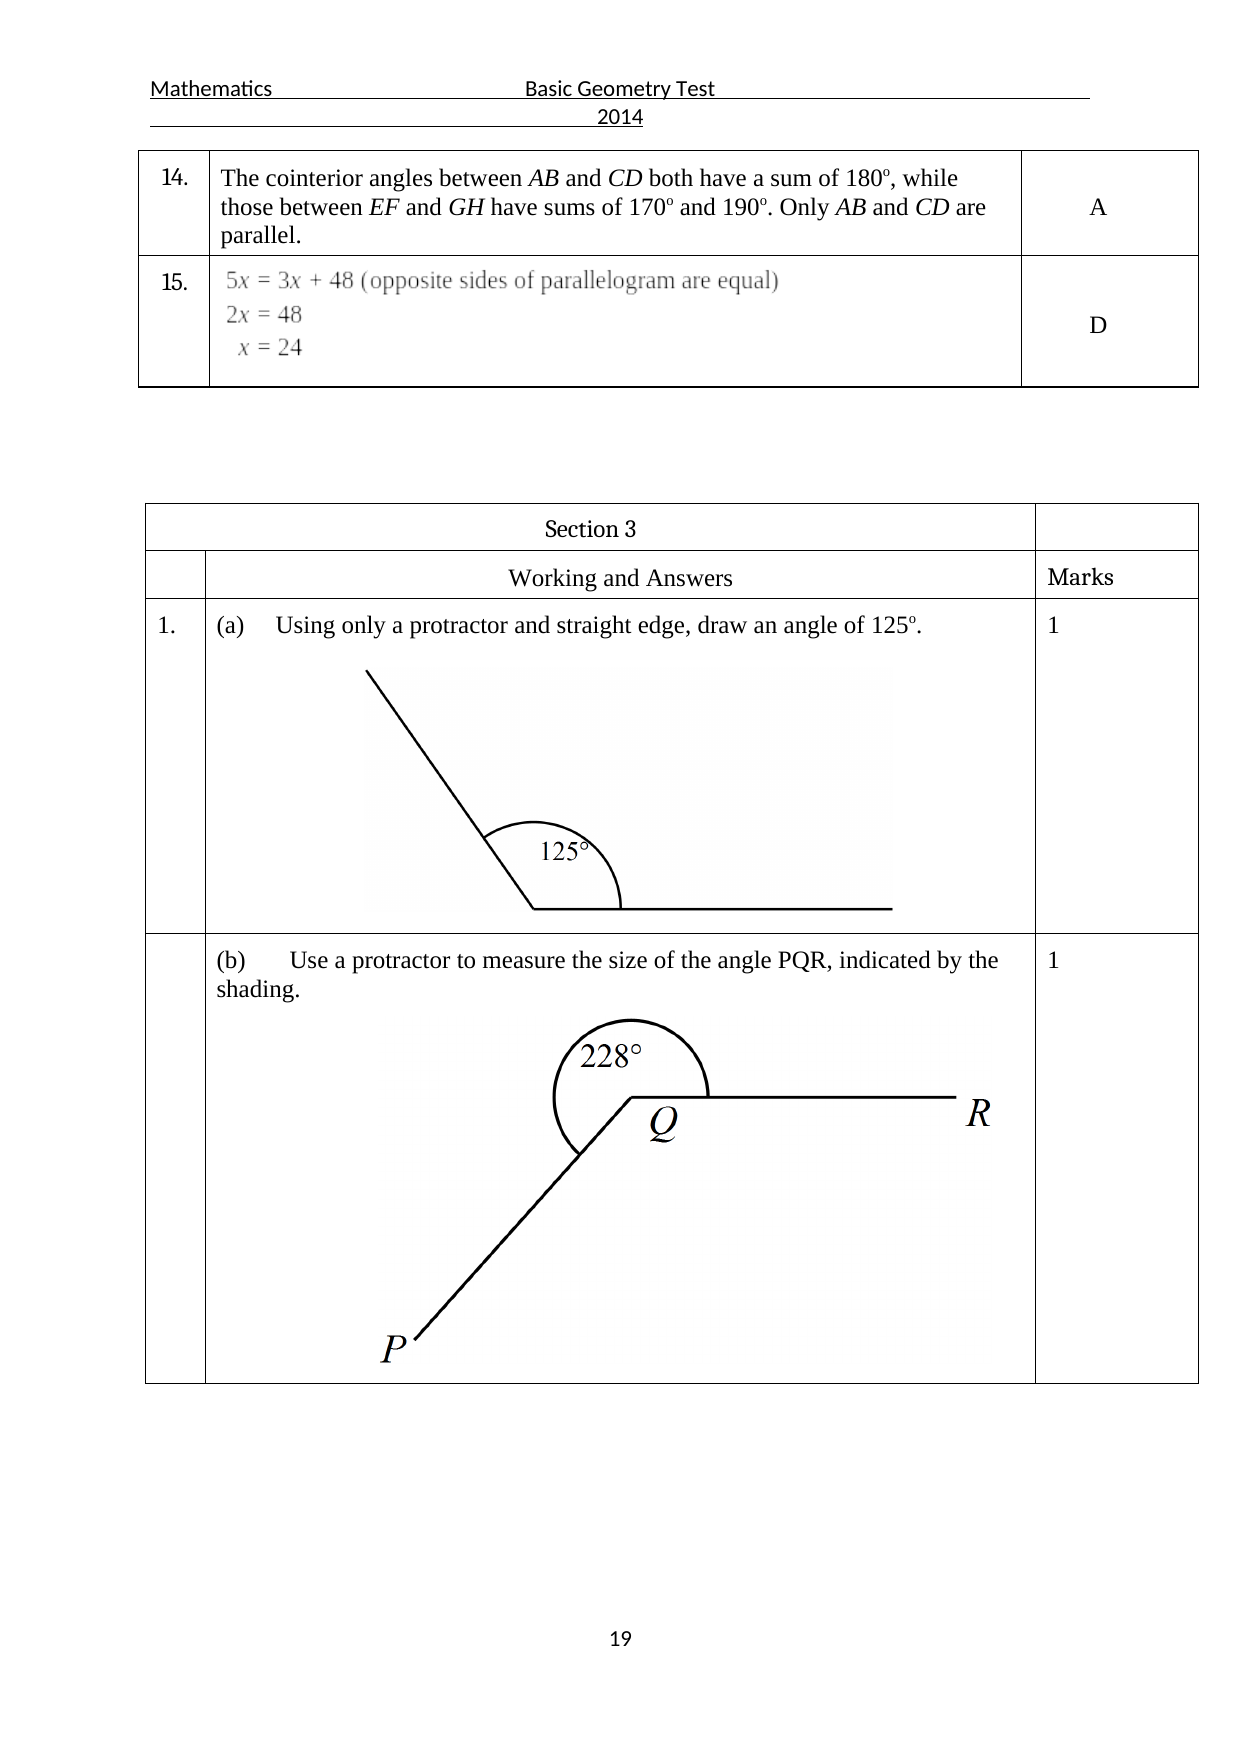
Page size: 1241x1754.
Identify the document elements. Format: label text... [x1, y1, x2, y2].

table_cell 1 [1036, 934, 1198, 1382]
table_cell D [1022, 256, 1198, 386]
table_cell [210, 256, 1021, 386]
picture [363, 667, 894, 912]
table_cell [146, 934, 205, 1382]
table_cell [139, 256, 209, 386]
table_cell (a) Using only a protractor and straight edge, draw an angle of 125o. [206, 599, 1035, 932]
table_header [1036, 504, 1198, 550]
table_header Section 3 [146, 504, 1035, 550]
table_cell The cointerior angles between AB and CD both have a sum of 180o, while those between EF and GH have sums of 170o and 190o. Only AB and CD are parallel. [210, 151, 1021, 255]
table_cell 1. [146, 599, 205, 932]
table_cell A [1022, 151, 1198, 255]
table_cell (b) Use a protractor to measure the size of the angle PQR, indicated by the shading. [206, 934, 1035, 1382]
table_cell 1 [1036, 599, 1198, 932]
table_cell Working and Answers [206, 551, 1035, 597]
table_cell [146, 551, 205, 597]
table_cell [139, 151, 209, 255]
table_cell Marks [1036, 551, 1198, 597]
picture [377, 1016, 992, 1364]
